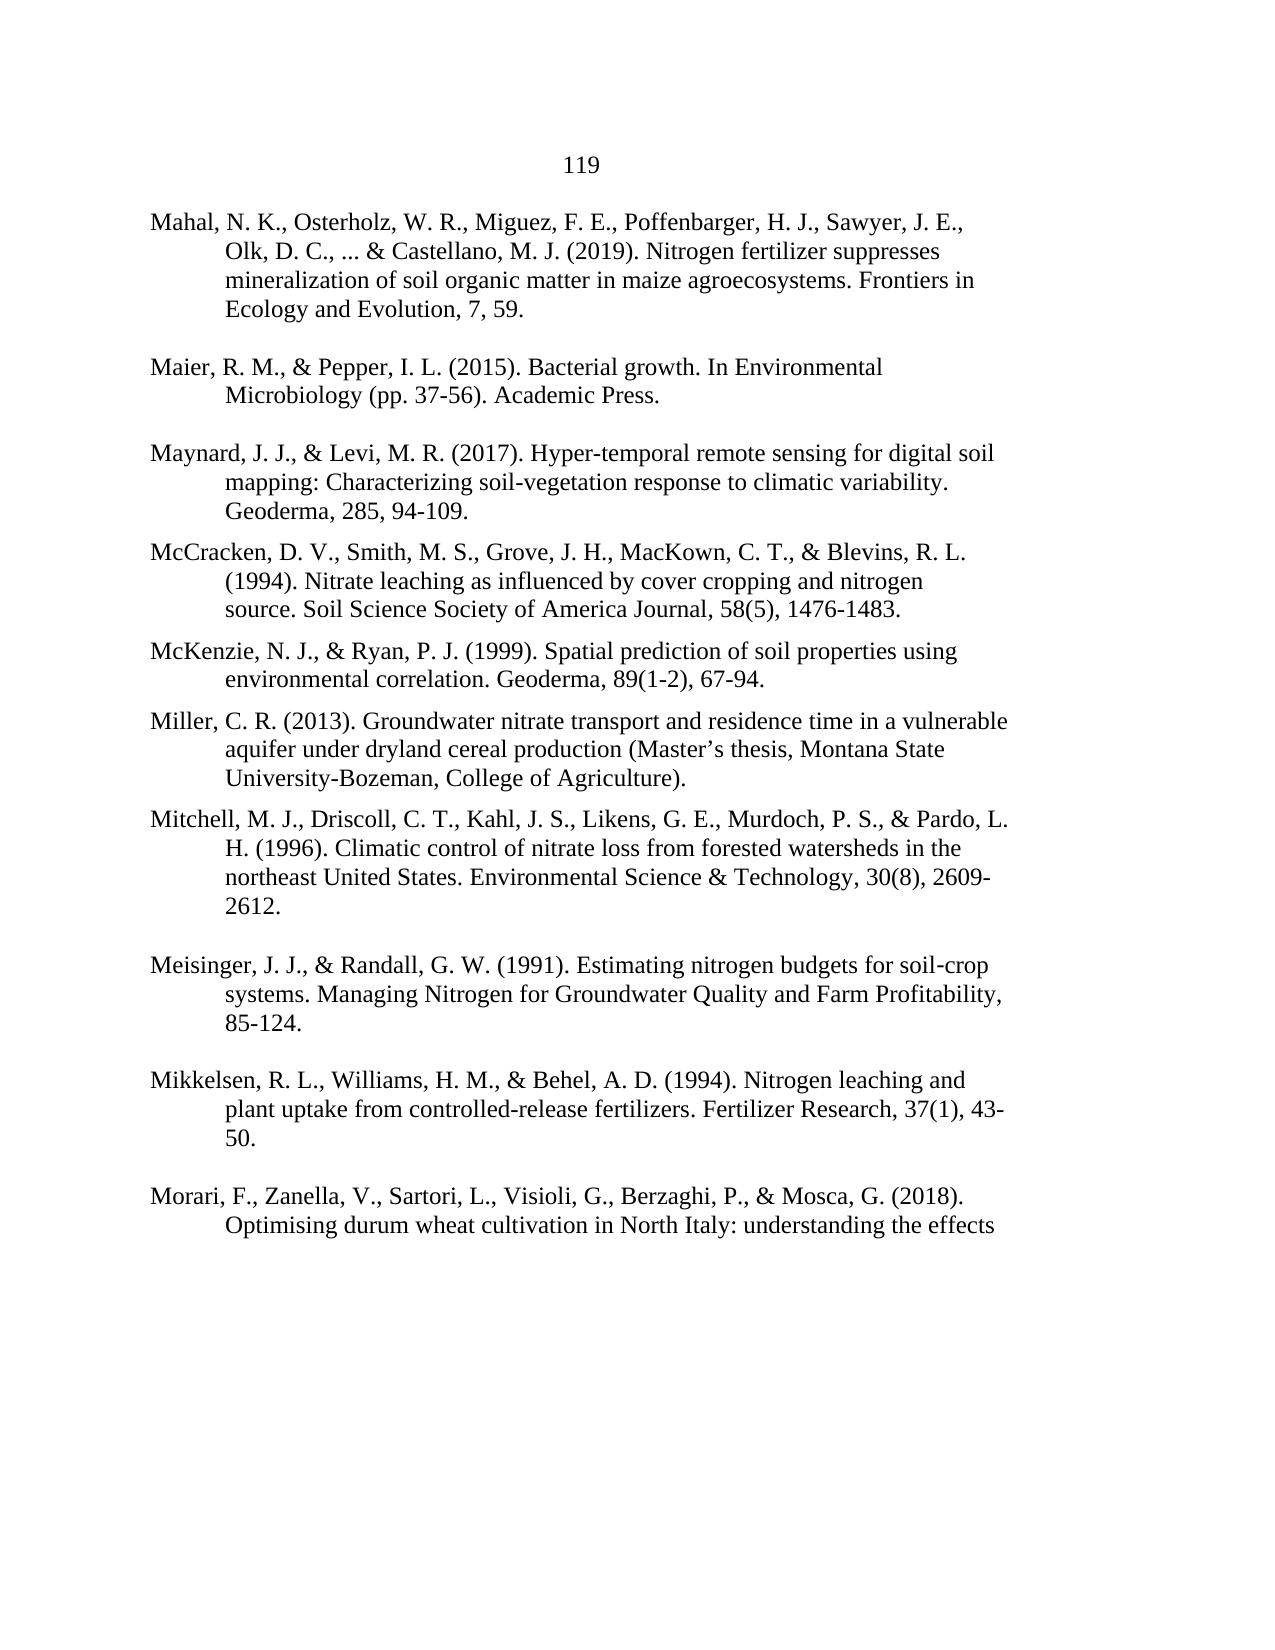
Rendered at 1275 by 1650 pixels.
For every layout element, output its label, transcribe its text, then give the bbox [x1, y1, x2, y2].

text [150, 1181, 1012, 1238]
text Meisinger, J. J., & Randall, G. W. (1991). Estimating nitrogen budgets for soil‐crop systems. Managing Nitrogen for Groundwater Quality and Farm Profitability, 85-124. [150, 949, 1012, 1036]
text Maier, R. M., & Pepper, I. L. (2015). Bacterial growth. In Environmental Microbiology (pp. 37-56). Academic Press. [150, 352, 1012, 409]
text Maynard, J. J., & Levi, M. R. (2017). Hyper-temporal remote sensing for digital soil mapping: Characterizing soil-vegetation response to climatic variability. Geoderma, 285, 94-109. [150, 438, 1012, 524]
text Mitchell, M. J., Driscoll, C. T., Kahl, J. S., Likens, G. E., Murdoch, P. S., & Pardo, L. H. (1996). Climatic control of nitrate loss from forested watersheds in the northeast United States. Environmental Science & Technology, 30(8), 2609-2612. [150, 804, 1012, 919]
text Mikkelsen, R. L., Williams, H. M., & Behel, A. D. (1994). Nitrogen leaching and plant uptake from controlled-release fertilizers. Fertilizer Research, 37(1), 43-50. [150, 1066, 1012, 1152]
text McKenzie, N. J., & Ryan, P. J. (1999). Spatial prediction of soil properties using environmental correlation. Geoderma, 89(1-2), 67-94. [150, 636, 1012, 693]
text McCracken, D. V., Smith, M. S., Grove, J. H., MacKown, C. T., & Blevins, R. L. (1994). Nitrate leaching as influenced by cover cropping and nitrogen source. Soil Science Society of America Journal, 58(5), 1476-1483. [150, 537, 1012, 623]
text Miller, C. R. (2013). Groundwater nitrate transport and residence time in a vulnerable aquifer under dryland cereal production (Master’s thesis, Montana State University-Bozeman, College of Agriculture). [150, 706, 1012, 792]
text Mahal, N. K., Osterholz, W. R., Miguez, F. E., Poffenbarger, H. J., Sawyer, J. E., Olk, D. C., ... & Castellano, M. J. (2019). Nitrogen fertilizer suppresses mineralization of soil organic matter in maize agroecosystems. Frontiers in Ecology and Evolution, 7, 59. [150, 207, 1012, 322]
